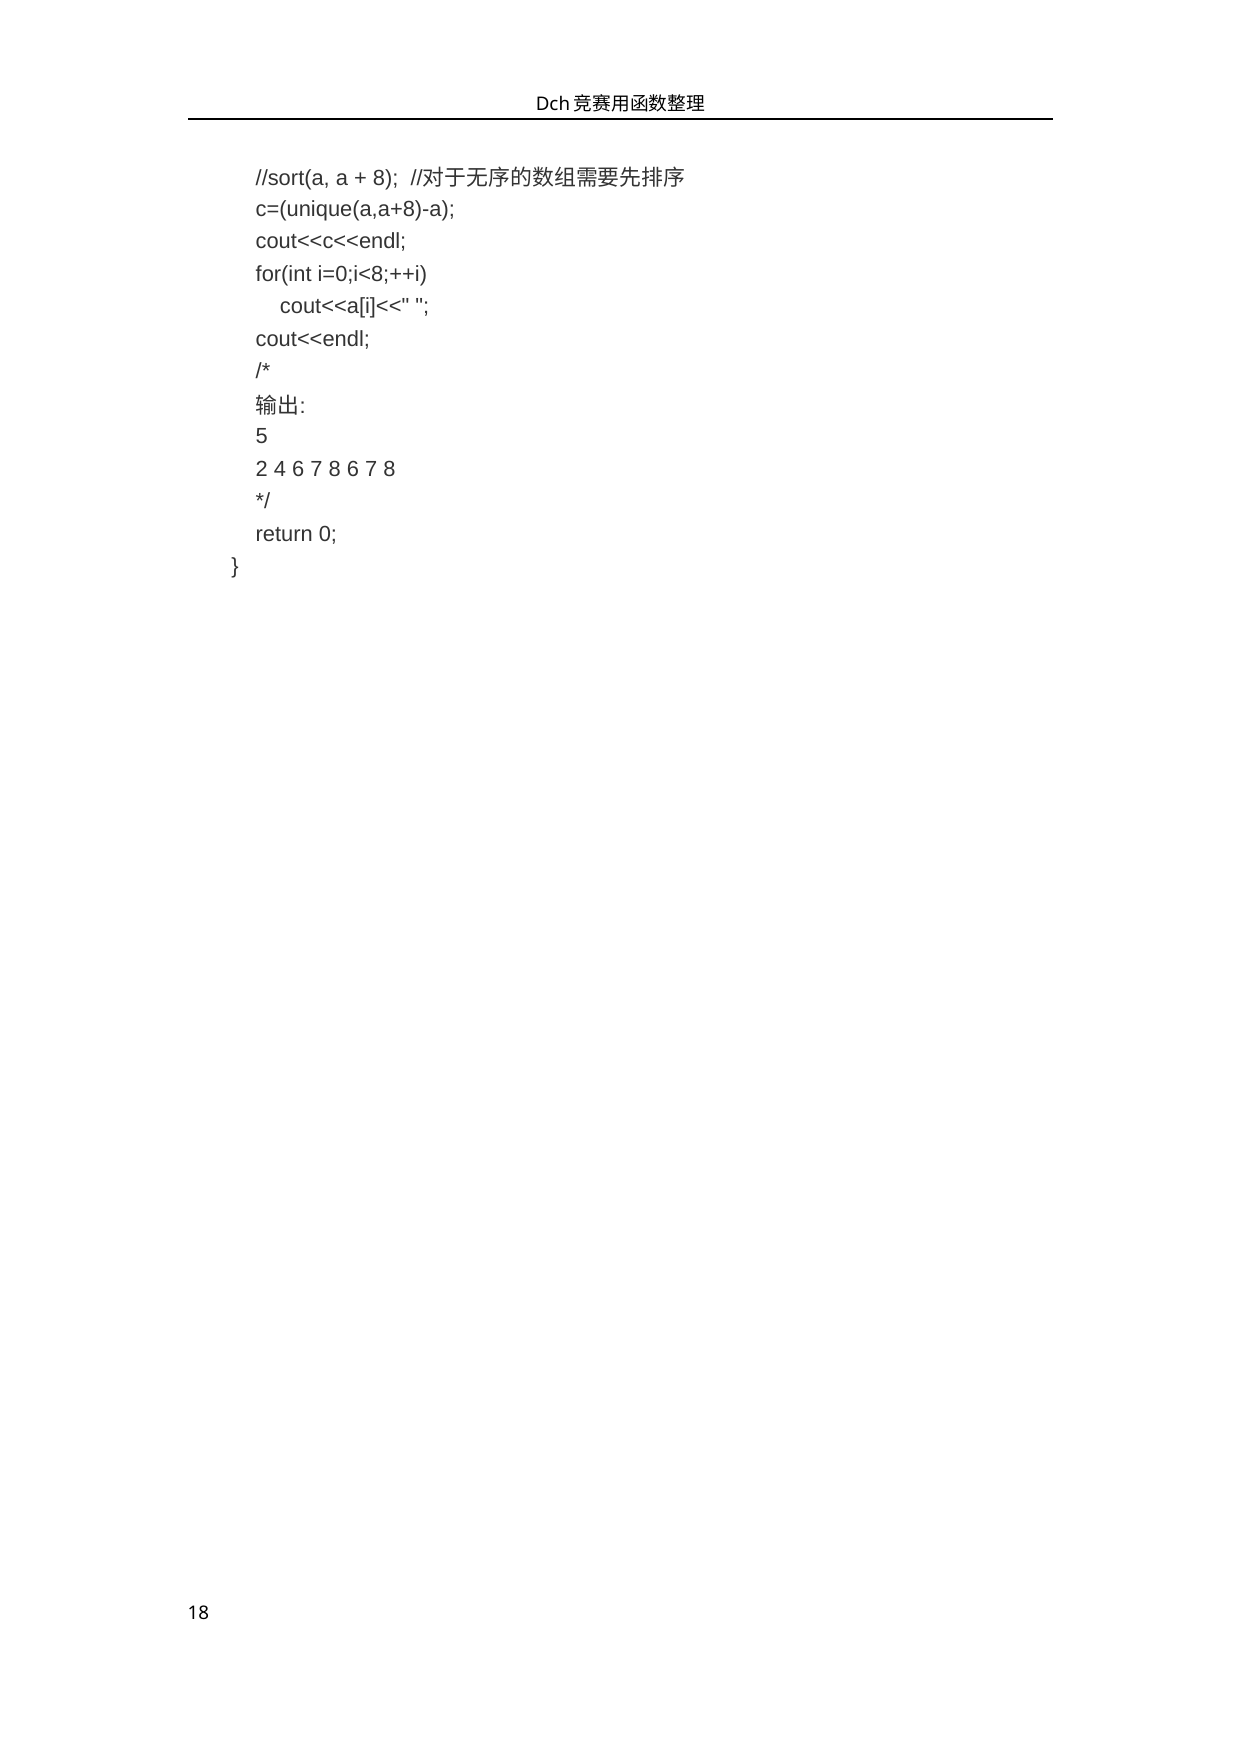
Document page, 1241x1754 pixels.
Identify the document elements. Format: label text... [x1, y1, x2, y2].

text 输出: [231, 387, 1053, 420]
text } [231, 550, 1053, 582]
text cout<<c<<endl; [231, 225, 1053, 257]
text cout<<endl; [231, 322, 1053, 355]
text 5 [231, 420, 1053, 452]
text c=(unique(a,a+8)-a); [231, 192, 1053, 225]
text cout<<a[i]<<" "; [231, 290, 1053, 322]
text */ [231, 485, 1053, 517]
text return 0; [231, 517, 1053, 550]
text 2 4 6 7 8 6 7 8 [231, 452, 1053, 485]
text for(int i=0;i<8;++i) [231, 257, 1053, 290]
text /* [231, 355, 1053, 387]
text //sort(a, a + 8); //对于无序的数组需要先排序 [231, 160, 1053, 192]
